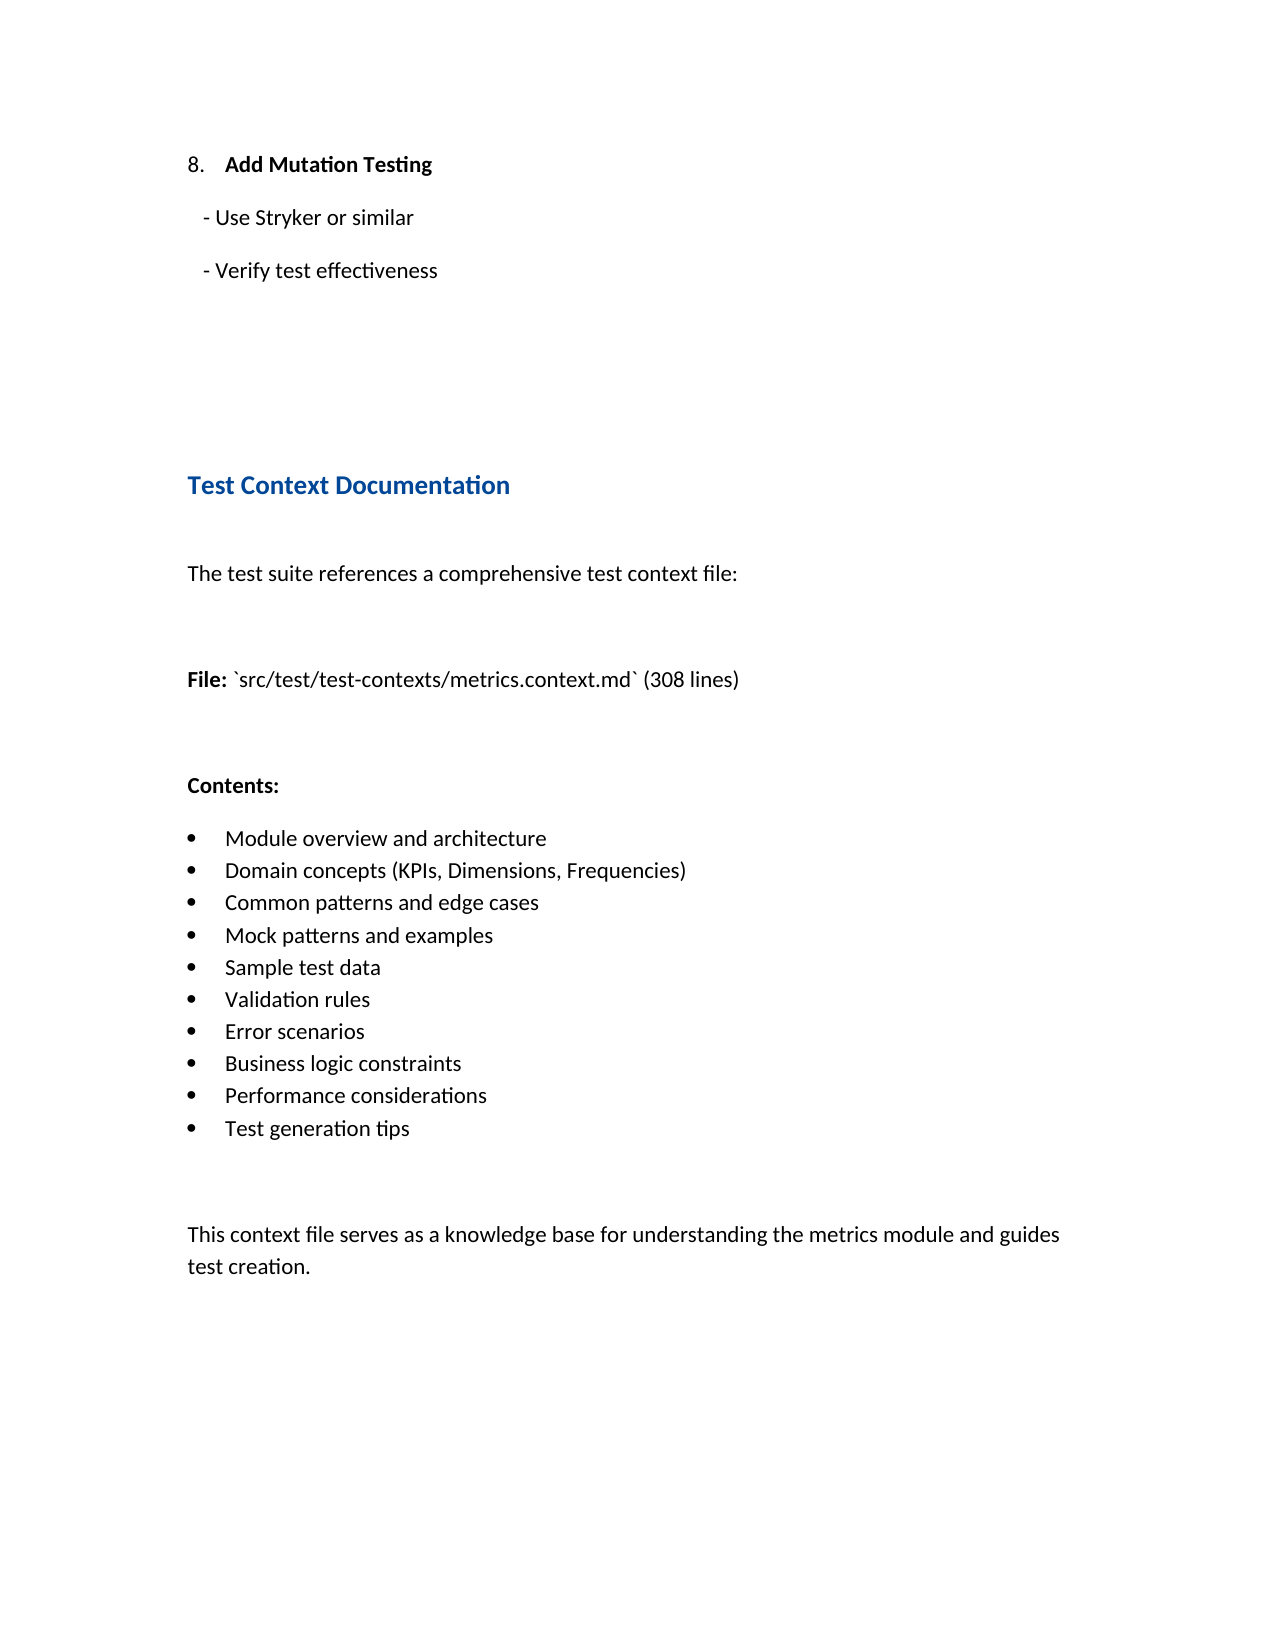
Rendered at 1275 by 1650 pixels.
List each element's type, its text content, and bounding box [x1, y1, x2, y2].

list Validation rules [187, 985, 1087, 1013]
text - Verify test effectiveness [187, 256, 1087, 284]
text This context file serves as a knowledge base for understanding the metrics module and guides test creation. [187, 1220, 1087, 1280]
list Performance considerations [187, 1082, 1087, 1110]
text The test suite references a comprehensive test context file: [187, 559, 1087, 587]
text Contents: [187, 771, 1087, 799]
list Module overview and architecture [187, 824, 1087, 852]
text - Use Stryker or similar [187, 203, 1087, 231]
subtitle Test Context Documentation [187, 468, 1087, 501]
list Mock patterns and examples [187, 921, 1087, 949]
list Add Mutation Testing [187, 150, 1087, 178]
list Domain concepts (KPIs, Dimensions, Frequencies) [187, 856, 1087, 884]
list Error scenarios [187, 1017, 1087, 1045]
list Common patterns and edge cases [187, 888, 1087, 917]
list Test generation tips [187, 1114, 1087, 1142]
text File: `src/test/test-contexts/metrics.context.md` (308 lines) [187, 665, 1087, 693]
list Sample test data [187, 953, 1087, 981]
list Business logic constraints [187, 1049, 1087, 1077]
